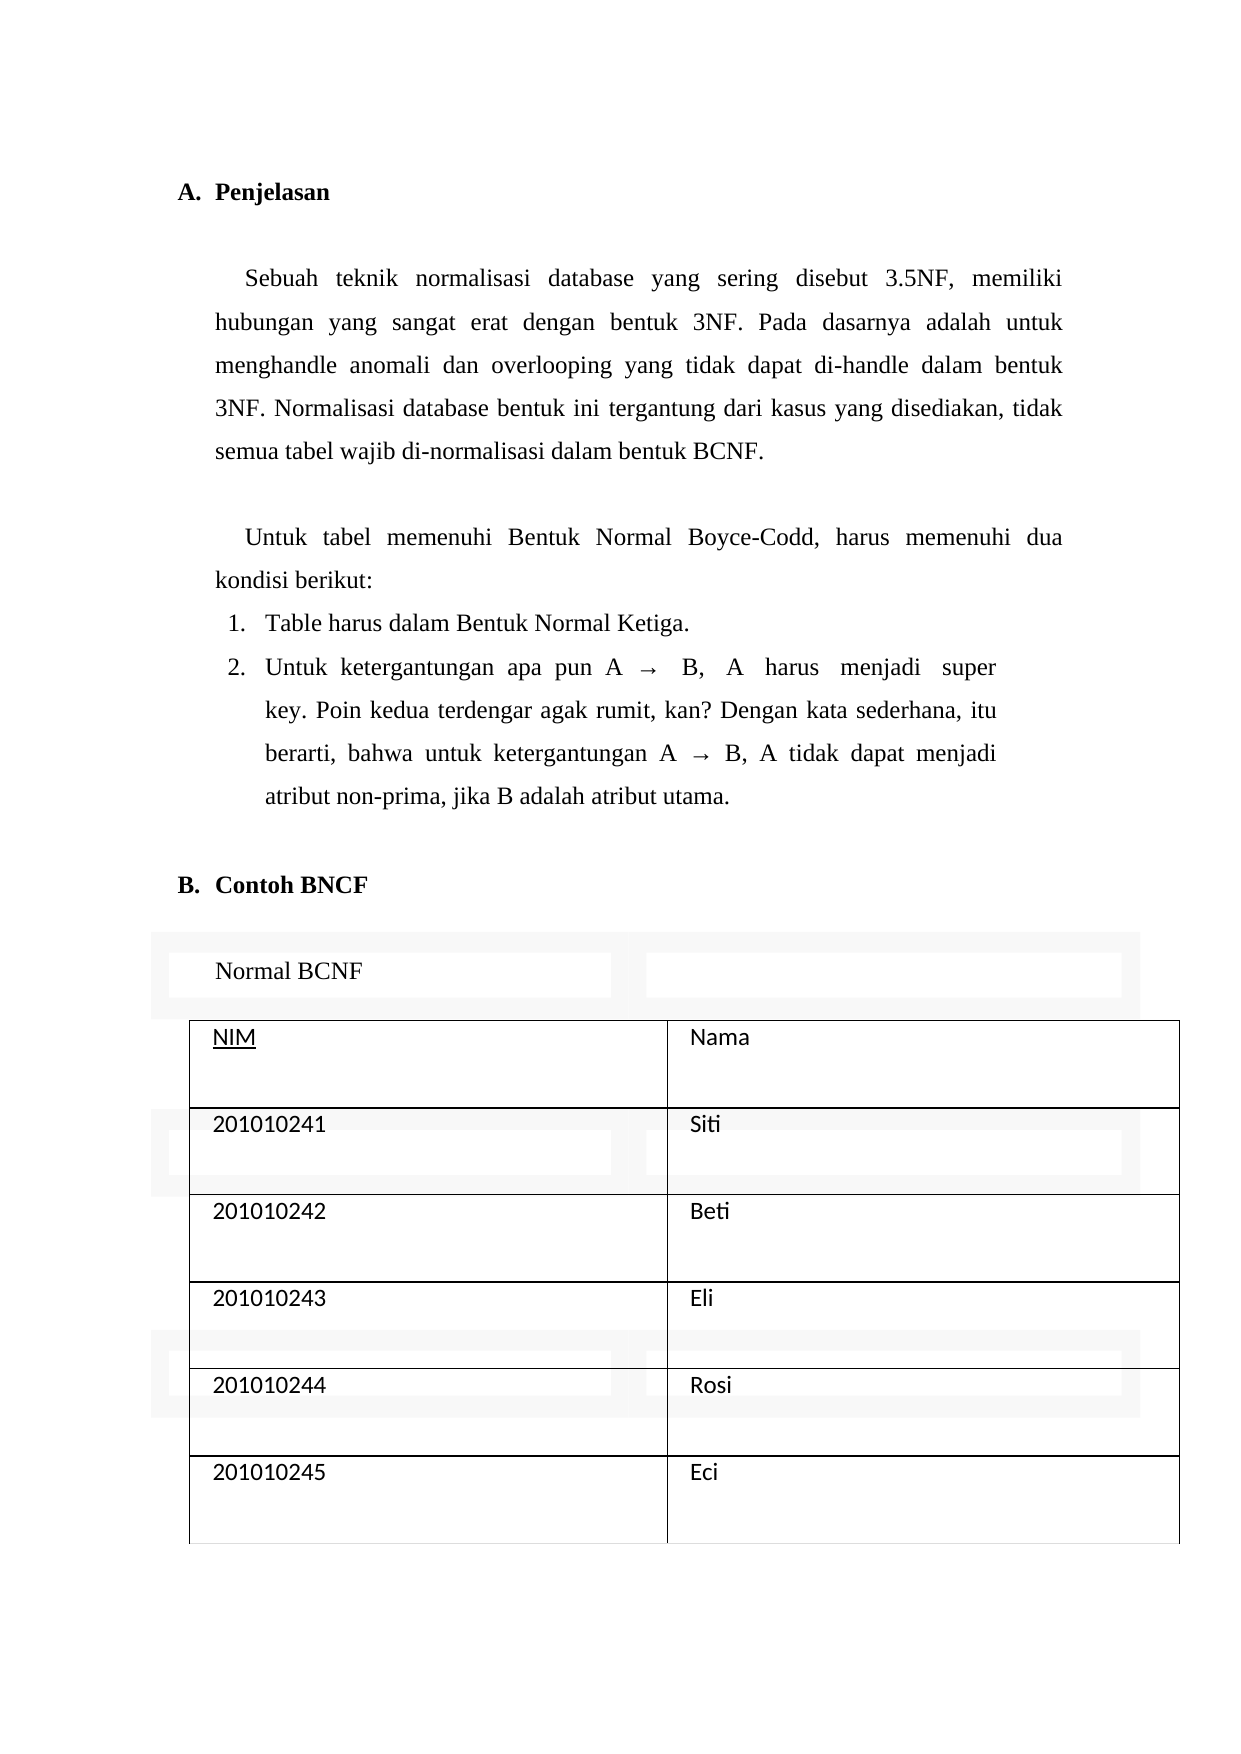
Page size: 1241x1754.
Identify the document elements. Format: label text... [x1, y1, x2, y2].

table_cell Eli [668, 1283, 1179, 1368]
list Untuk ketergantungan apa pun A → B, A harus menjadi super key. Poin kedua terdengar agak rumit, kan? Dengan kata sederhana, itu berarti, bahwa untuk ketergantungan A → B, A tidak dapat menjadi atribut non-prima, jika B adalah atribut utama. [227, 652, 998, 810]
table_header Nama [668, 1021, 1179, 1107]
table_cell 201010243 [190, 1283, 667, 1368]
table_cell Beti [668, 1195, 1179, 1281]
subtitle Penjelasan [177, 177, 1063, 206]
subtitle Sebuah teknik normalisasi database yang sering disebut 3.5NF, memiliki hubungan yang sangat erat dengan bentuk 3NF. Pada dasarnya adalah untuk menghandle anomali dan overlooping yang tidak dapat di-handle dalam bentuk 3NF. Normalisasi database bentuk ini tergantung dari kasus yang disediakan, tidak semua tabel wajib di-normalisasi dalam bentuk BCNF. [215, 263, 1063, 465]
table_cell 201010241 [190, 1109, 667, 1194]
table_cell Siti [668, 1109, 1179, 1194]
table_cell 201010244 [190, 1369, 667, 1454]
table_cell Rosi [668, 1369, 1179, 1454]
list Table harus dalam Bentuk Normal Ketiga. [227, 608, 1063, 637]
subtitle Contoh BNCF [177, 870, 1063, 898]
subtitle Untuk tabel memenuhi Bentuk Normal Boyce-Codd, harus memenuhi dua kondisi berikut: [215, 522, 1063, 594]
table_cell Eci [668, 1457, 1179, 1543]
table_cell 201010245 [190, 1457, 667, 1543]
table_header NIM [190, 1021, 667, 1107]
table_cell 201010242 [190, 1195, 667, 1281]
subtitle Normal BCNF [215, 956, 1063, 985]
